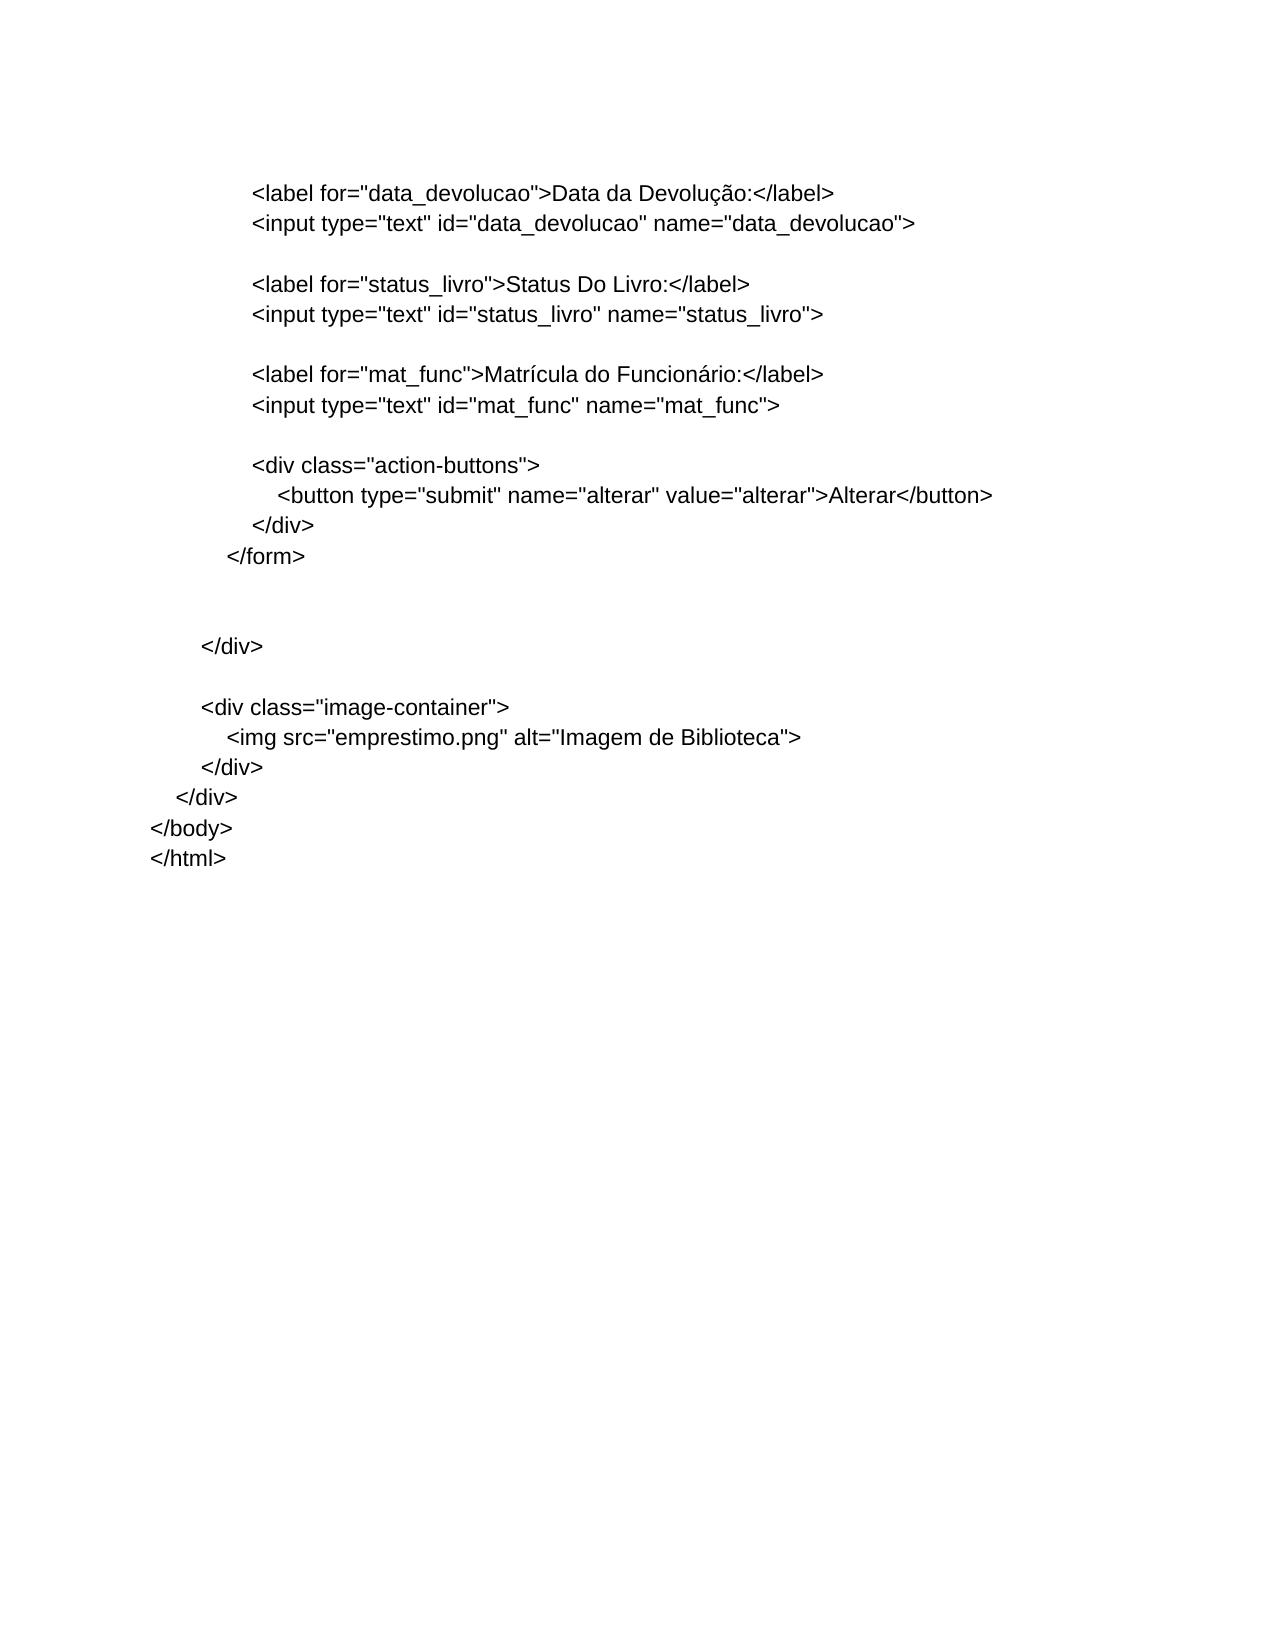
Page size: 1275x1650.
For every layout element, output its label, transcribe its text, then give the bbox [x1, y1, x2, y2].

text </div> [150, 633, 1125, 660]
text <input type="text" id="data_devolucao" name="data_devolucao"> [150, 210, 1125, 237]
text <input type="text" id="status_livro" name="status_livro"> [150, 301, 1125, 327]
text </div> [150, 754, 1125, 781]
text </html> [150, 845, 1125, 871]
text <img src="emprestimo.png" alt="Imagem de Biblioteca"> [150, 724, 1125, 750]
text <label for="mat_func">Matrícula do Funcionário:</label> [150, 361, 1125, 388]
text </form> [150, 543, 1125, 569]
text <div class="action-buttons"> [150, 452, 1125, 478]
text </div> [150, 512, 1125, 539]
text <label for="status_livro">Status Do Livro:</label> [150, 271, 1125, 297]
text <input type="text" id="mat_func" name="mat_func"> [150, 392, 1125, 418]
text <label for="data_devolucao">Data da Devolução:</label> [150, 180, 1125, 207]
text </div> [150, 784, 1125, 811]
text </body> [150, 814, 1125, 841]
text <div class="image-container"> [150, 694, 1125, 720]
text <button type="submit" name="alterar" value="alterar">Alterar</button> [150, 482, 1125, 509]
